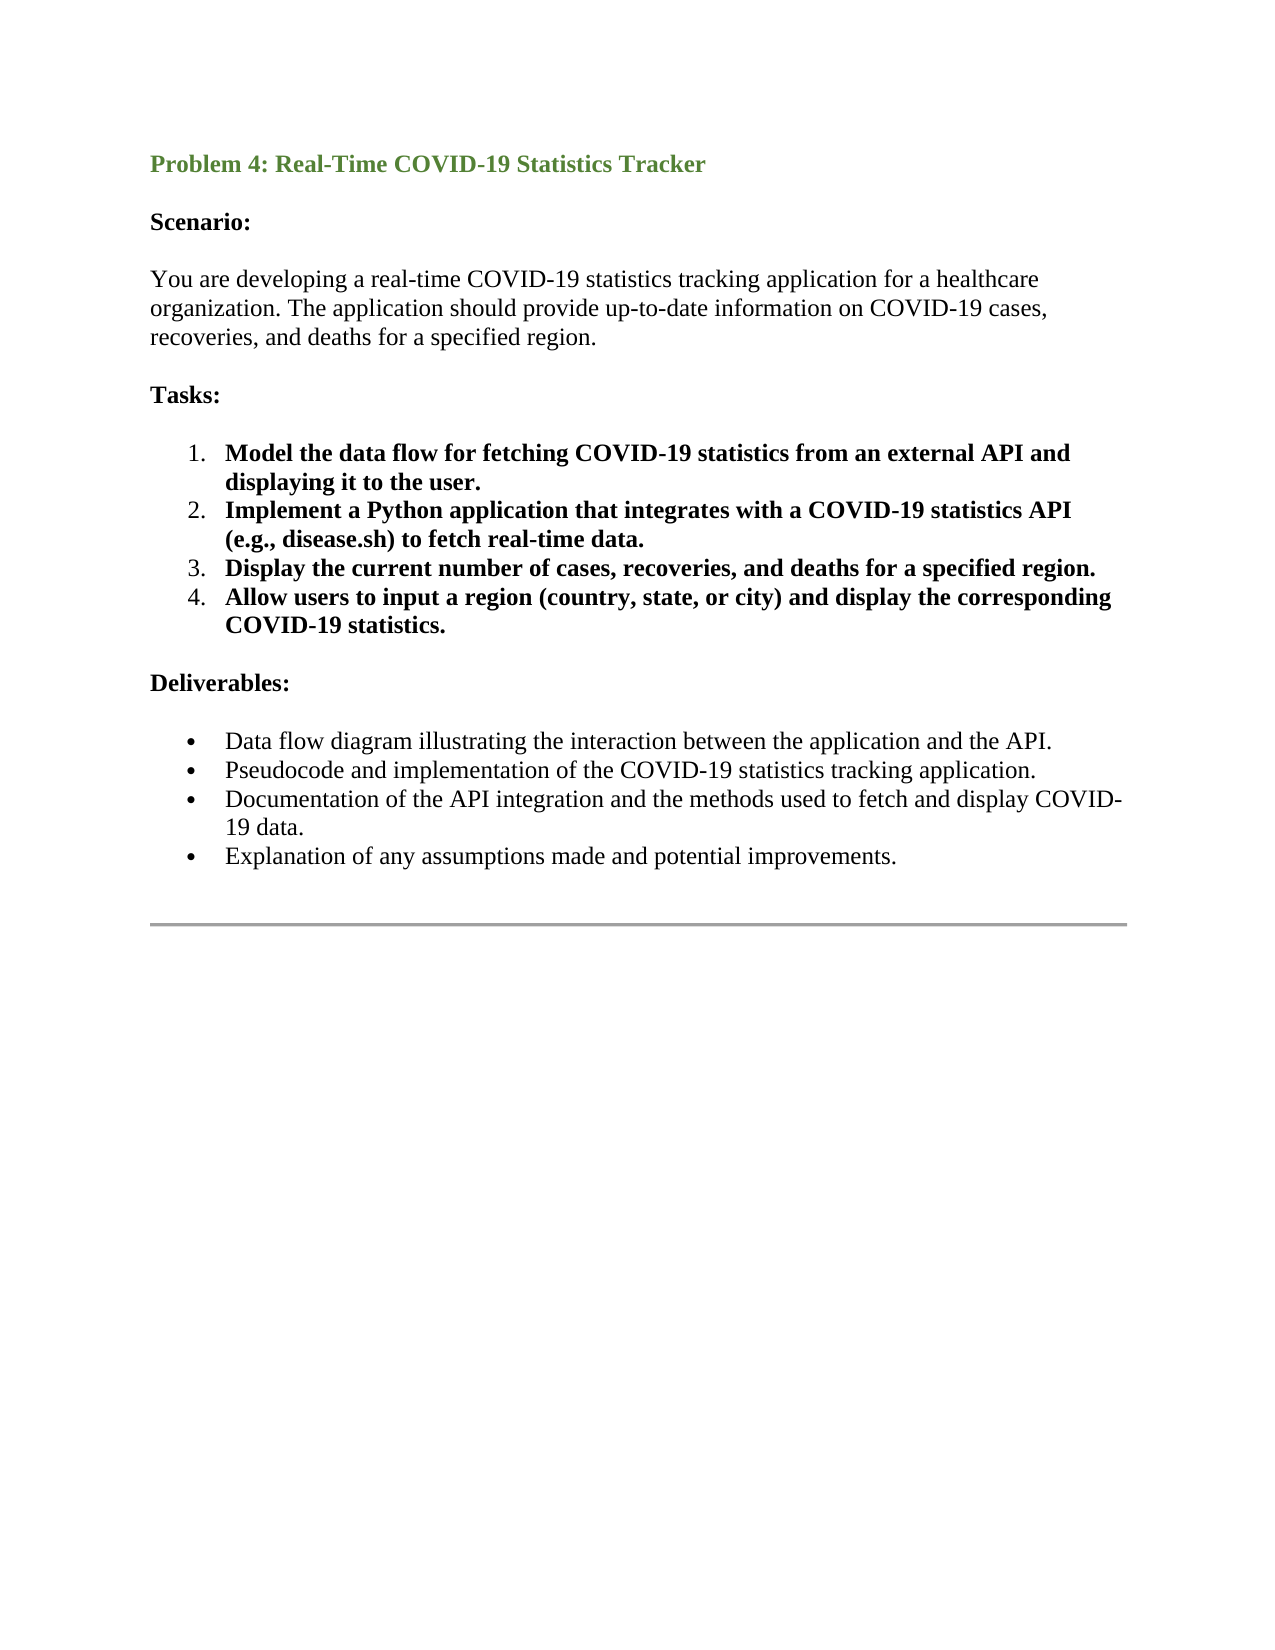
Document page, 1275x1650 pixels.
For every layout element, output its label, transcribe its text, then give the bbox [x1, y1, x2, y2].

list Pseudocode and implementation of the COVID-19 statistics tracking application. [187, 755, 1127, 784]
list Documentation of the API integration and the methods used to fetch and display COVID-19 data. [187, 784, 1127, 841]
text Tasks: [150, 380, 1127, 409]
text Scenario: [150, 207, 1127, 235]
list Data flow diagram illustrating the interaction between the application and the API. [187, 726, 1127, 755]
text Deliverables: [150, 668, 1127, 697]
list Model the data flow for fetching COVID-19 statistics from an external API and displaying it to the user. [187, 438, 1127, 495]
list Implement a Python application that integrates with a COVID-19 statistics API (e.g., disease.sh) to fetch real-time data. [187, 495, 1127, 553]
text Problem 4: Real-Time COVID-19 Statistics Tracker [150, 149, 1127, 177]
list Display the current number of cases, recoveries, and deaths for a specified region. [187, 553, 1127, 582]
text You are developing a real-time COVID-19 statistics tracking application for a healthcare organization. The application should provide up-to-date information on COVID-19 cases, recoveries, and deaths for a specified region. [150, 264, 1127, 351]
list Allow users to input a region (country, state, or city) and display the corresponding COVID-19 statistics. [187, 582, 1127, 639]
list Explanation of any assumptions made and potential improvements. [187, 841, 1127, 870]
